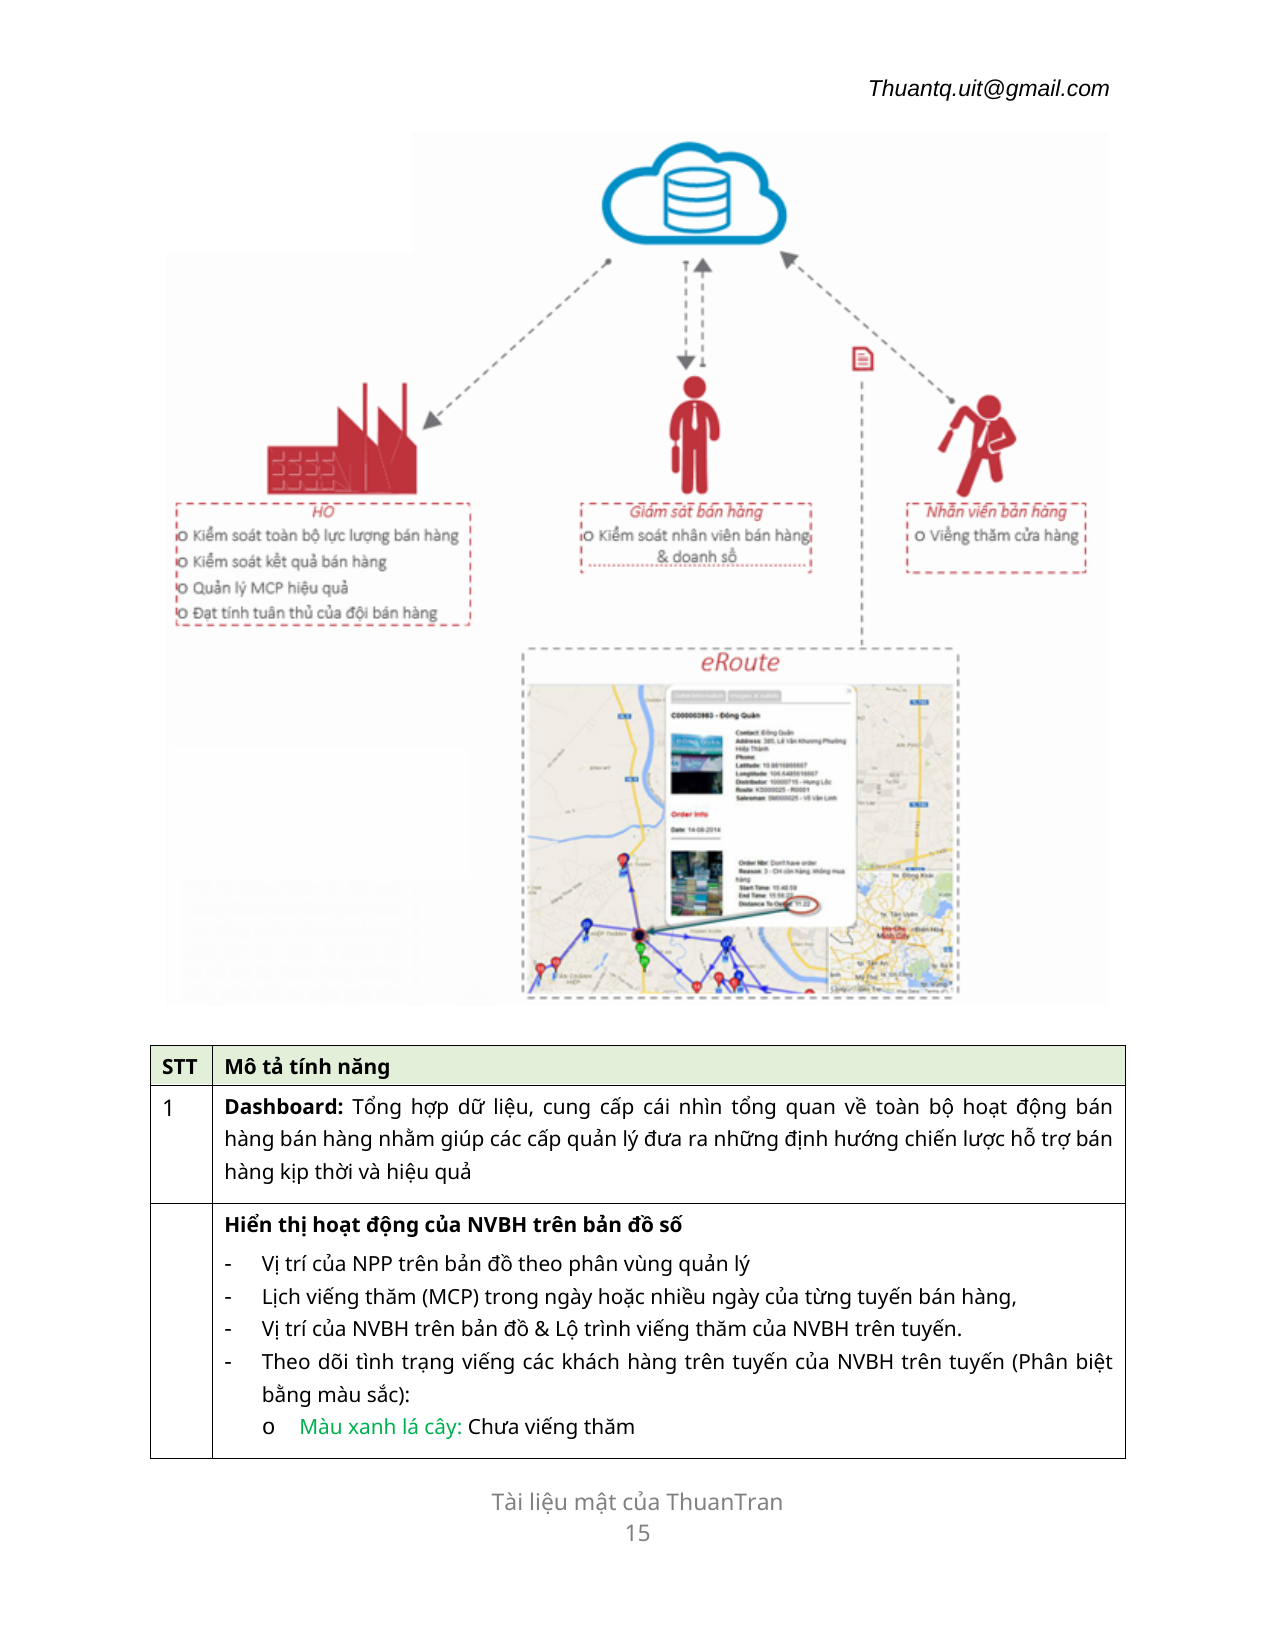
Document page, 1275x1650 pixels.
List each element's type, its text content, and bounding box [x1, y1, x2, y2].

table_cell 1 [151, 1086, 212, 1203]
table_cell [213, 1204, 1125, 1457]
table_cell Dashboard: Tổng hợp dữ liệu, cung cấp cái nhìn tổng quan về toàn bộ hoạt động bán hàng bán hàng nhằm giúp các cấp quản lý đưa ra những định hướng chiến lược hỗ trợ bán hàng kịp thời và hiệu quả [213, 1086, 1125, 1203]
table_header STT [151, 1046, 212, 1084]
table_header Mô tả tính năng [213, 1046, 1125, 1084]
table_cell [151, 1204, 212, 1457]
picture [150, 132, 1120, 1006]
